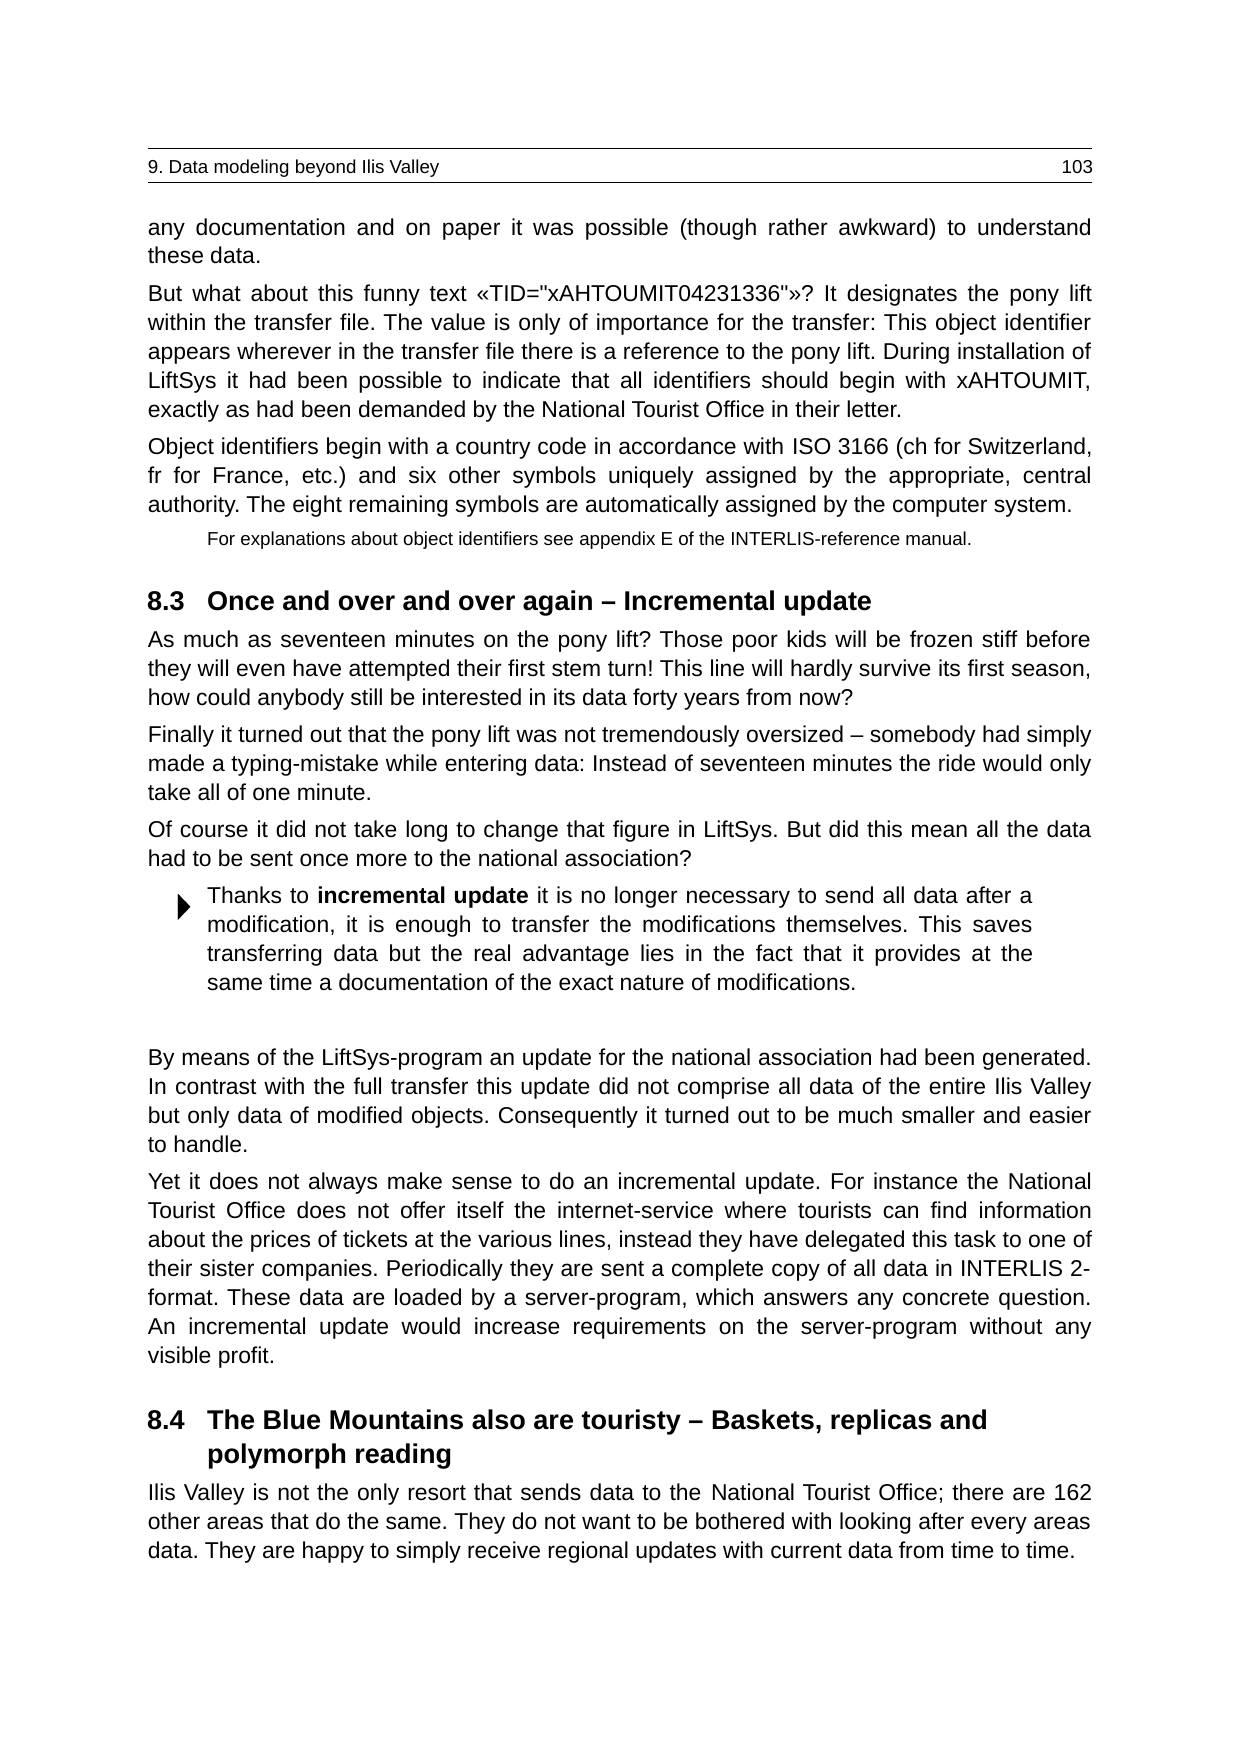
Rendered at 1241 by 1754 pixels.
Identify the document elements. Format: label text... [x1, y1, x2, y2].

text Yet it does not always make sense to do an incremental update. For instance the National Tourist Office does not offer itself the internet-service where tourists can find information about the prices of tickets at the various lines, instead they have delegated this task to one of their sister companies. Periodically they are sent a complete copy of all data in INTERLIS 2-format. These data are loaded by a server-program, which answers any concrete question. An incremental update would increase requirements on the server-program without any visible profit. [148, 1168, 1092, 1368]
text As much as seventeen minutes on the pony lift? Those poor kids will be frozen stiff before they will even have attempted their first stem turn! This line will hardly survive its first season, how could anybody still be interested in its data forty years from now? [148, 626, 1092, 710]
text Object identifiers begin with a country code in accordance with ISO 3166 (ch for Switzerland, fr for France, etc.) and six other symbols uniquely assigned by the appropriate, central authority. The eight remaining symbols are automatically assigned by the computer system. [148, 433, 1092, 517]
text Finally it turned out that the pony lift was not tremendously oversized – somebody had simply made a typing-mistake while entering data: Instead of seventeen minutes the ride would only take all of one minute. [148, 721, 1092, 805]
text Thanks to incremental update it is no longer necessary to send all data after a modification, it is enough to transfer the modifications themselves. This saves transferring data but the real advantage lies in the fact that it provides at the same time a documentation of the exact nature of modifications. [207, 882, 1033, 996]
picture [177, 894, 191, 920]
text By means of the LiftSys-program an update for the national association had been generated. In contrast with the full transfer this update did not comprise all data of the entire Ilis Valley but only data of modified objects. Consequently it turned out to be much smaller and easier to handle. [148, 1044, 1092, 1157]
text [148, 213, 1092, 269]
text But what about this funny text «TID="xAHTOUMIT04231336"»? It designates the pony lift within the transfer file. The value is only of importance for the transfer: This object identifier appears wherever in the transfer file there is a reference to the pony lift. During installation of LiftSys it had been possible to indicate that all identifiers should begin with xAHTOUMIT, exactly as had been demanded by the National Tourist Office in their letter. [148, 280, 1092, 422]
text Of course it did not take long to change that figure in LiftSys. But did this mean all the data had to be sent once more to the national association? [148, 816, 1092, 871]
subtitle Once and over and over again – Incremental update [147, 585, 1092, 616]
text For explanations about object identifiers see appendix E of the INTERLIS-reference manual. [207, 528, 1033, 549]
text Ilis Valley is not the only resort that sends data to the National Tourist Office; there are 162 other areas that do the same. They do not want to be bothered with looking after every areas data. They are happy to simply receive regional updates with current data from time to time. [148, 1479, 1092, 1563]
subtitle The Blue Mountains also are touristy – Baskets, replicas and polymorph reading [147, 1404, 1092, 1469]
